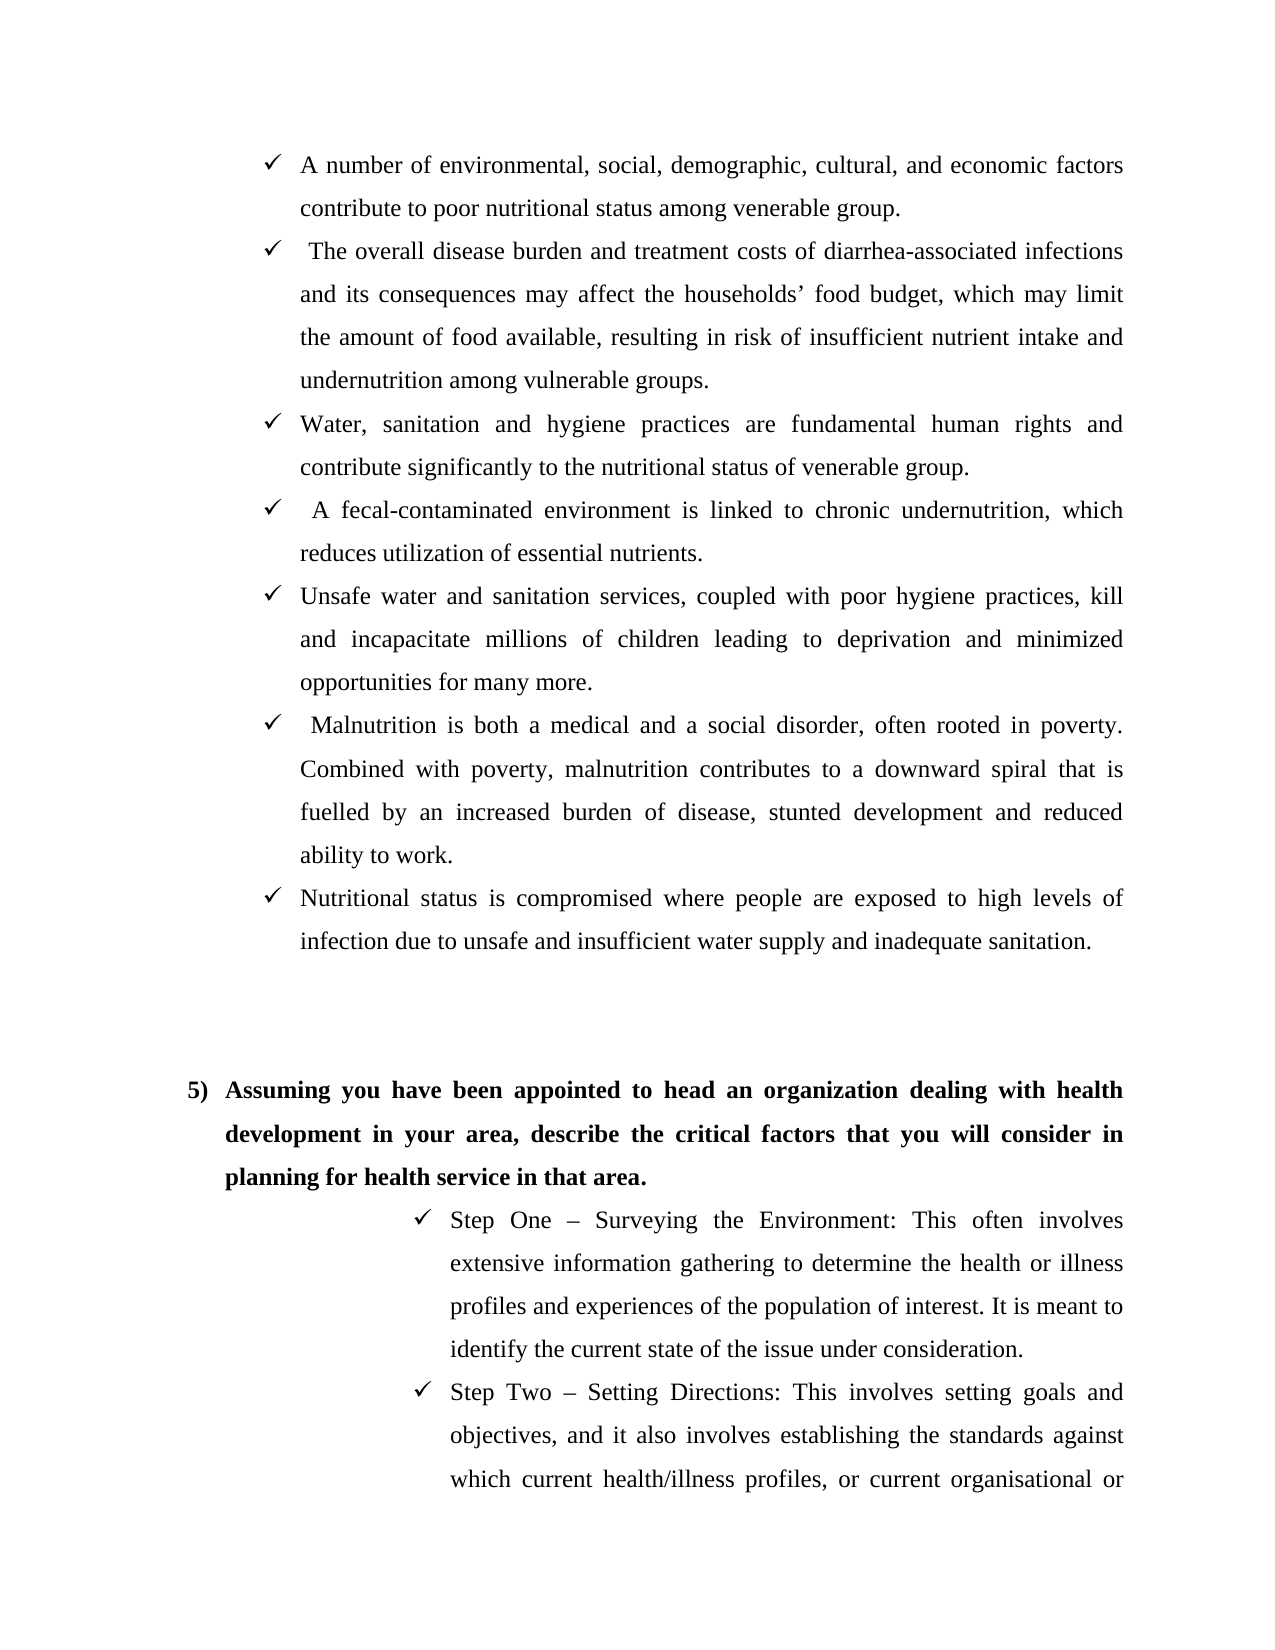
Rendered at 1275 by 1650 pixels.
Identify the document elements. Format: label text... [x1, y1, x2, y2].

list A fecal-contaminated environment is linked to chronic undernutrition, which reduces utilization of essential nutrients. [262, 495, 1124, 567]
list Malnutrition is both a medical and a social disorder, often rooted in poverty. Combined with poverty, malnutrition contributes to a downward spiral that is fuelled by an increased burden of disease, stunted development and reduced ability to work. [262, 711, 1124, 869]
list Water, sanitation and hygiene practices are fundamental human rights and contribute significantly to the nutritional status of venerable group. [262, 409, 1124, 481]
list Nutritional status is compromised where people are exposed to high levels of infection due to unsafe and insufficient water supply and inadequate sanitation. [262, 883, 1124, 955]
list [412, 1377, 1124, 1492]
list Step One – Surveying the Environment: This often involves extensive information gathering to determine the health or illness profiles and experiences of the population of interest. It is meant to identify the current state of the issue under consideration. [412, 1205, 1124, 1363]
list The overall disease burden and treatment costs of diarrhea-associated infections and its consequences may affect the households’ food budget, which may limit the amount of food available, resulting in risk of insufficient nutrient intake and undernutrition among vulnerable groups. [262, 236, 1124, 394]
list A number of environmental, social, demographic, cultural, and economic factors contribute to poor nutritional status among venerable group. [262, 150, 1124, 222]
list Unsafe water and sanitation services, coupled with poor hygiene practices, kill and incapacitate millions of children leading to deprivation and minimized opportunities for many more. [262, 581, 1124, 696]
list Assuming you have been appointed to head an organization dealing with health development in your area, describe the critical factors that you will consider in planning for health service in that area. [187, 1076, 1124, 1191]
